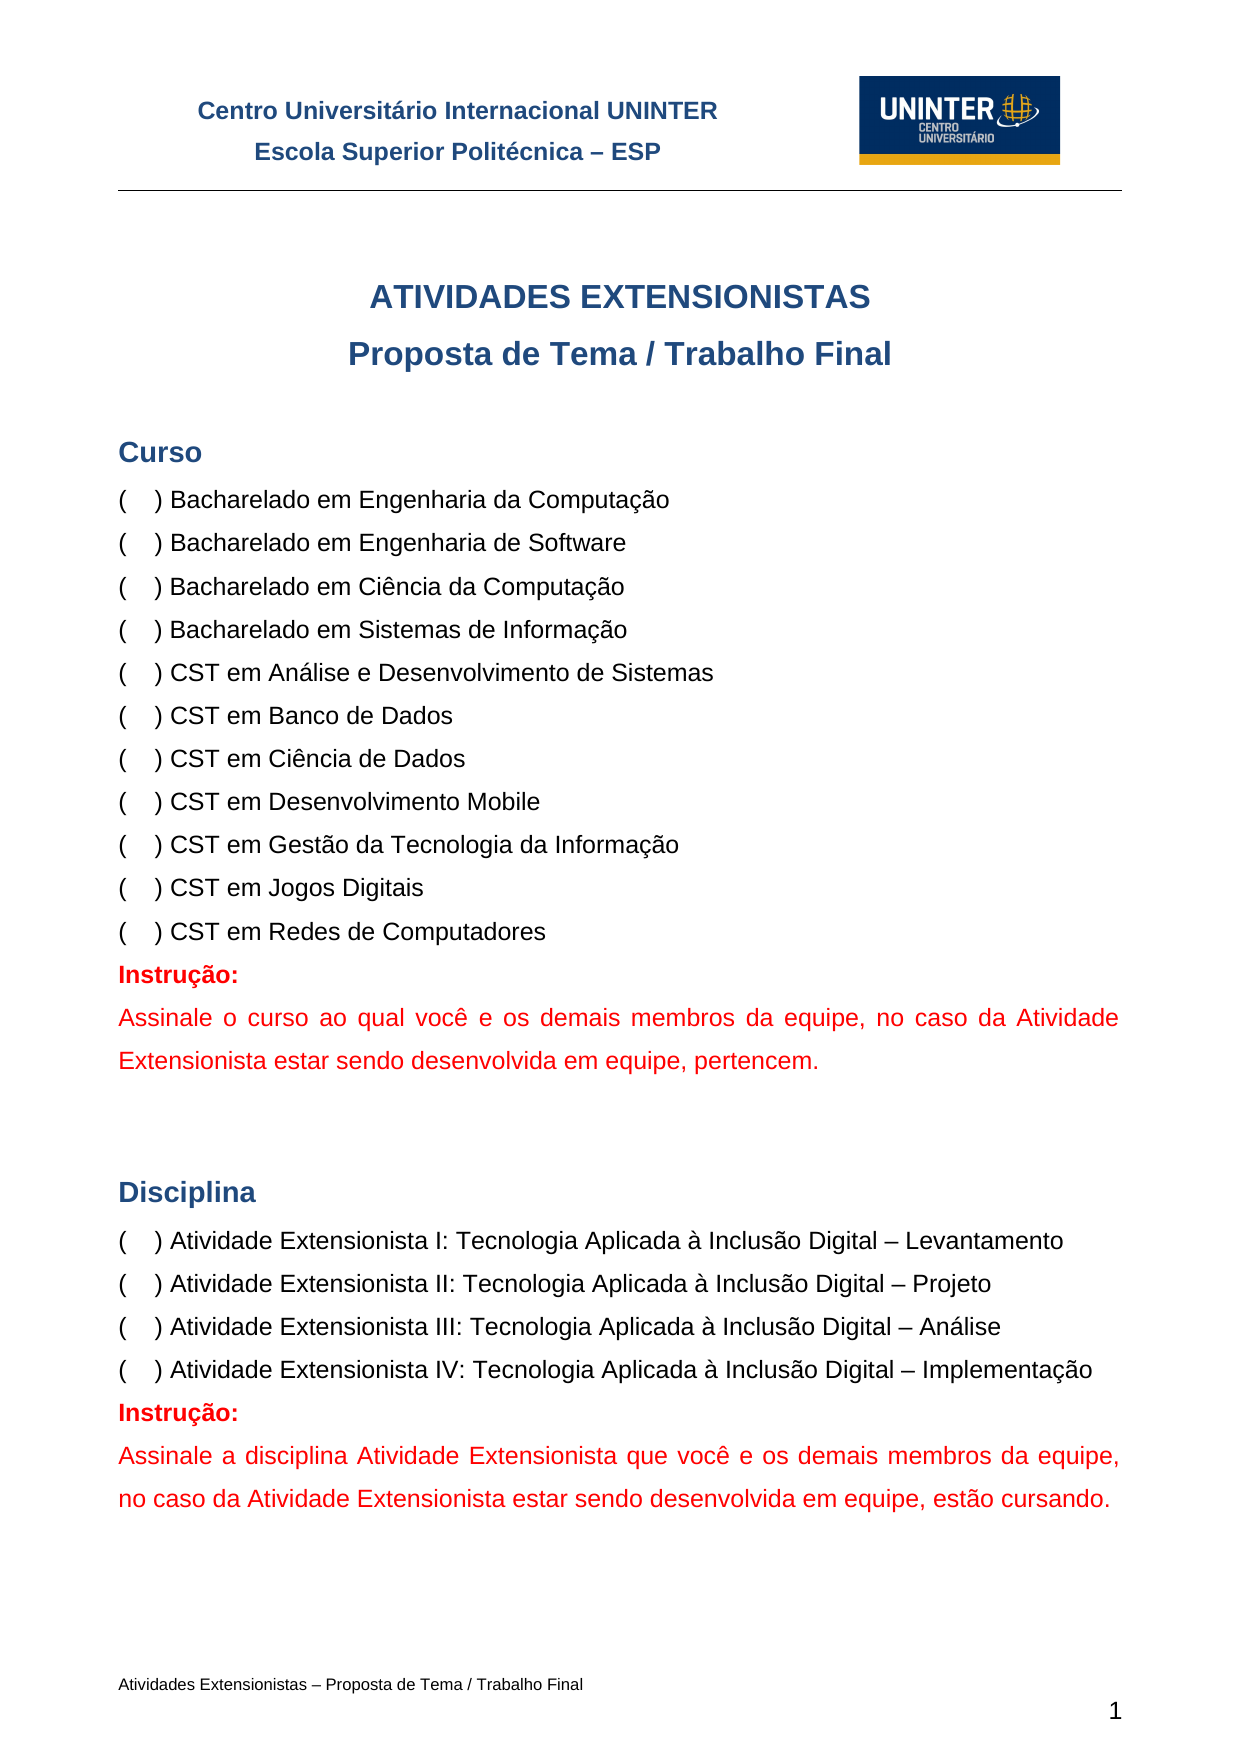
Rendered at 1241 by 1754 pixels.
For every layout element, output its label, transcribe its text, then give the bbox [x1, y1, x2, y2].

text ( ) Atividade Extensionista IV: Tecnologia Aplicada à Inclusão Digital – Implementação [118, 1355, 1146, 1384]
text Instrução: [118, 1398, 1122, 1427]
text ( ) CST em Desenvolvimento Mobile [118, 787, 1122, 816]
text ( ) CST em Análise e Desenvolvimento de Sistemas [118, 658, 1122, 687]
text ATIVIDADES EXTENSIONISTAS [118, 277, 1122, 315]
picture [859, 76, 1061, 165]
text ( ) CST em Ciência de Dados [118, 744, 1122, 773]
text ( ) Bacharelado em Ciência da Computação [118, 572, 1122, 600]
text ( ) CST em Gestão da Tecnologia da Informação [118, 830, 1122, 859]
text ( ) CST em Jogos Digitais [118, 873, 1122, 902]
text Proposta de Tema / Trabalho Final [118, 334, 1122, 373]
text ( ) Bacharelado em Sistemas de Informação [118, 615, 1122, 643]
text ( ) Bacharelado em Engenharia de Software [118, 528, 1122, 557]
text ( ) Bacharelado em Engenharia da Computação [118, 485, 1122, 514]
text Disciplina [118, 1175, 1122, 1209]
text ( ) CST em Banco de Dados [118, 701, 1122, 730]
text Assinale a disciplina Atividade Extensionista que você e os demais membros da equipe, no caso da Atividade Extensionista estar sendo desenvolvida em equipe, estão cursando. [118, 1441, 1122, 1513]
text Instrução: [118, 960, 1122, 988]
text ( ) Atividade Extensionista I: Tecnologia Aplicada à Inclusão Digital – Levantamento [118, 1226, 1122, 1254]
text Assinale o curso ao qual você e os demais membros da equipe, no caso da Atividade Extensionista estar sendo desenvolvida em equipe, pertencem. [118, 1003, 1122, 1075]
text ( ) Atividade Extensionista II: Tecnologia Aplicada à Inclusão Digital – Projeto [118, 1269, 1122, 1297]
text ( ) Atividade Extensionista III: Tecnologia Aplicada à Inclusão Digital – Análise [118, 1312, 1122, 1341]
text ( ) CST em Redes de Computadores [118, 917, 1122, 945]
text Curso [118, 435, 1122, 468]
